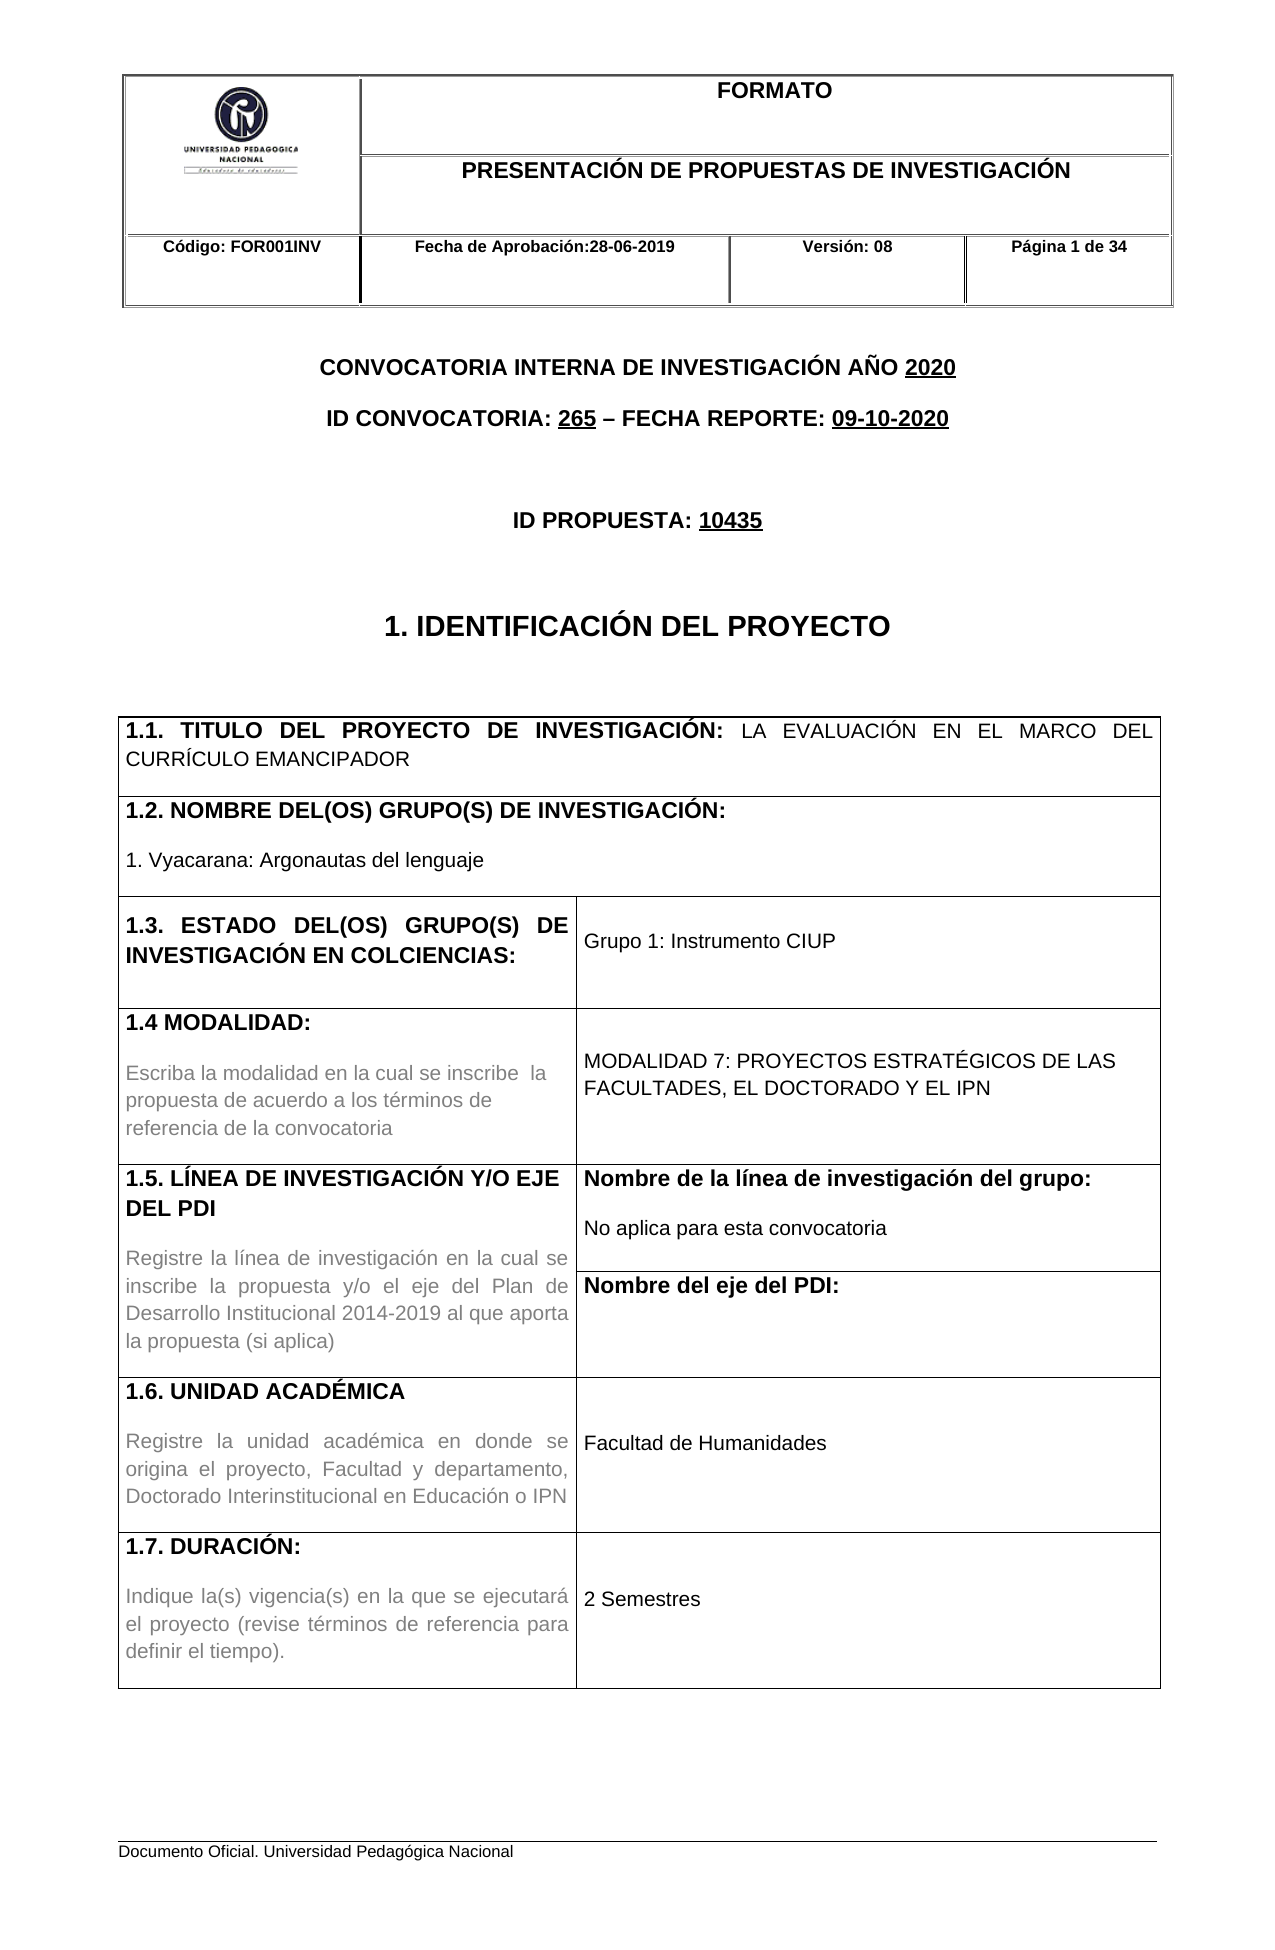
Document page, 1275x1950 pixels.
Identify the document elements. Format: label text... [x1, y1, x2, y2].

table_cell MODALIDAD 7: PROYECTOS ESTRATÉGICOS DE LAS FACULTADES, EL DOCTORADO Y EL IPN [577, 1009, 1160, 1164]
text CONVOCATORIA INTERNA DE INVESTIGACIÓN AÑO 2020 [118, 353, 1157, 380]
text ID PROPUESTA: 10435 [118, 507, 1157, 533]
table_cell 1.7. DURACIÓN: Indique la(s) vigencia(s) en la que se ejecutará el proyecto (revise términos de referencia para definir el tiempo). [119, 1533, 576, 1688]
table_header 1.1. TITULO DEL PROYECTO DE INVESTIGACIÓN: LA EVALUACIÓN EN EL MARCO DEL CURRÍCULO EMANCIPADOR [119, 718, 1160, 796]
table_cell Grupo 1: Instrumento CIUP [577, 897, 1160, 1008]
table_cell Nombre de la línea de investigación del grupo: No aplica para esta convocatoria [577, 1165, 1160, 1271]
table_cell 1.2. NOMBRE DEL(OS) GRUPO(S) DE INVESTIGACIÓN: 1. Vyacarana: Argonautas del lenguaje [119, 797, 1160, 896]
table_cell Nombre del eje del PDI: [577, 1272, 1160, 1377]
table_cell 1.6. UNIDAD ACADÉMICA Registre la unidad académica en donde se origina el proyecto, Facultad y departamento, Doctorado Interinstitucional en Educación o IPN [119, 1378, 576, 1532]
table_cell 1.5. LÍNEA DE INVESTIGACIÓN Y/O EJE DEL PDI Registre la línea de investigación en la cual se inscribe la propuesta y/o el eje del Plan de Desarrollo Institucional 2014-2019 al que aporta la propuesta (si aplica) [119, 1165, 576, 1377]
table_cell Facultad de Humanidades [577, 1378, 1160, 1532]
text ID CONVOCATORIA: 265 – FECHA REPORTE: 09-10-2020 [118, 404, 1157, 431]
picture [184, 87, 300, 175]
table_cell 2 Semestres [577, 1533, 1160, 1688]
text 1. IDENTIFICACIÓN DEL PROYECTO [118, 609, 1157, 642]
table_cell 1.3. ESTADO DEL(OS) GRUPO(S) DE INVESTIGACIÓN EN COLCIENCIAS: [119, 897, 576, 1008]
table_cell 1.4 MODALIDAD: Escriba la modalidad en la cual se inscribe la propuesta de acuerdo a los términos de referencia de la convocatoria [119, 1009, 576, 1164]
